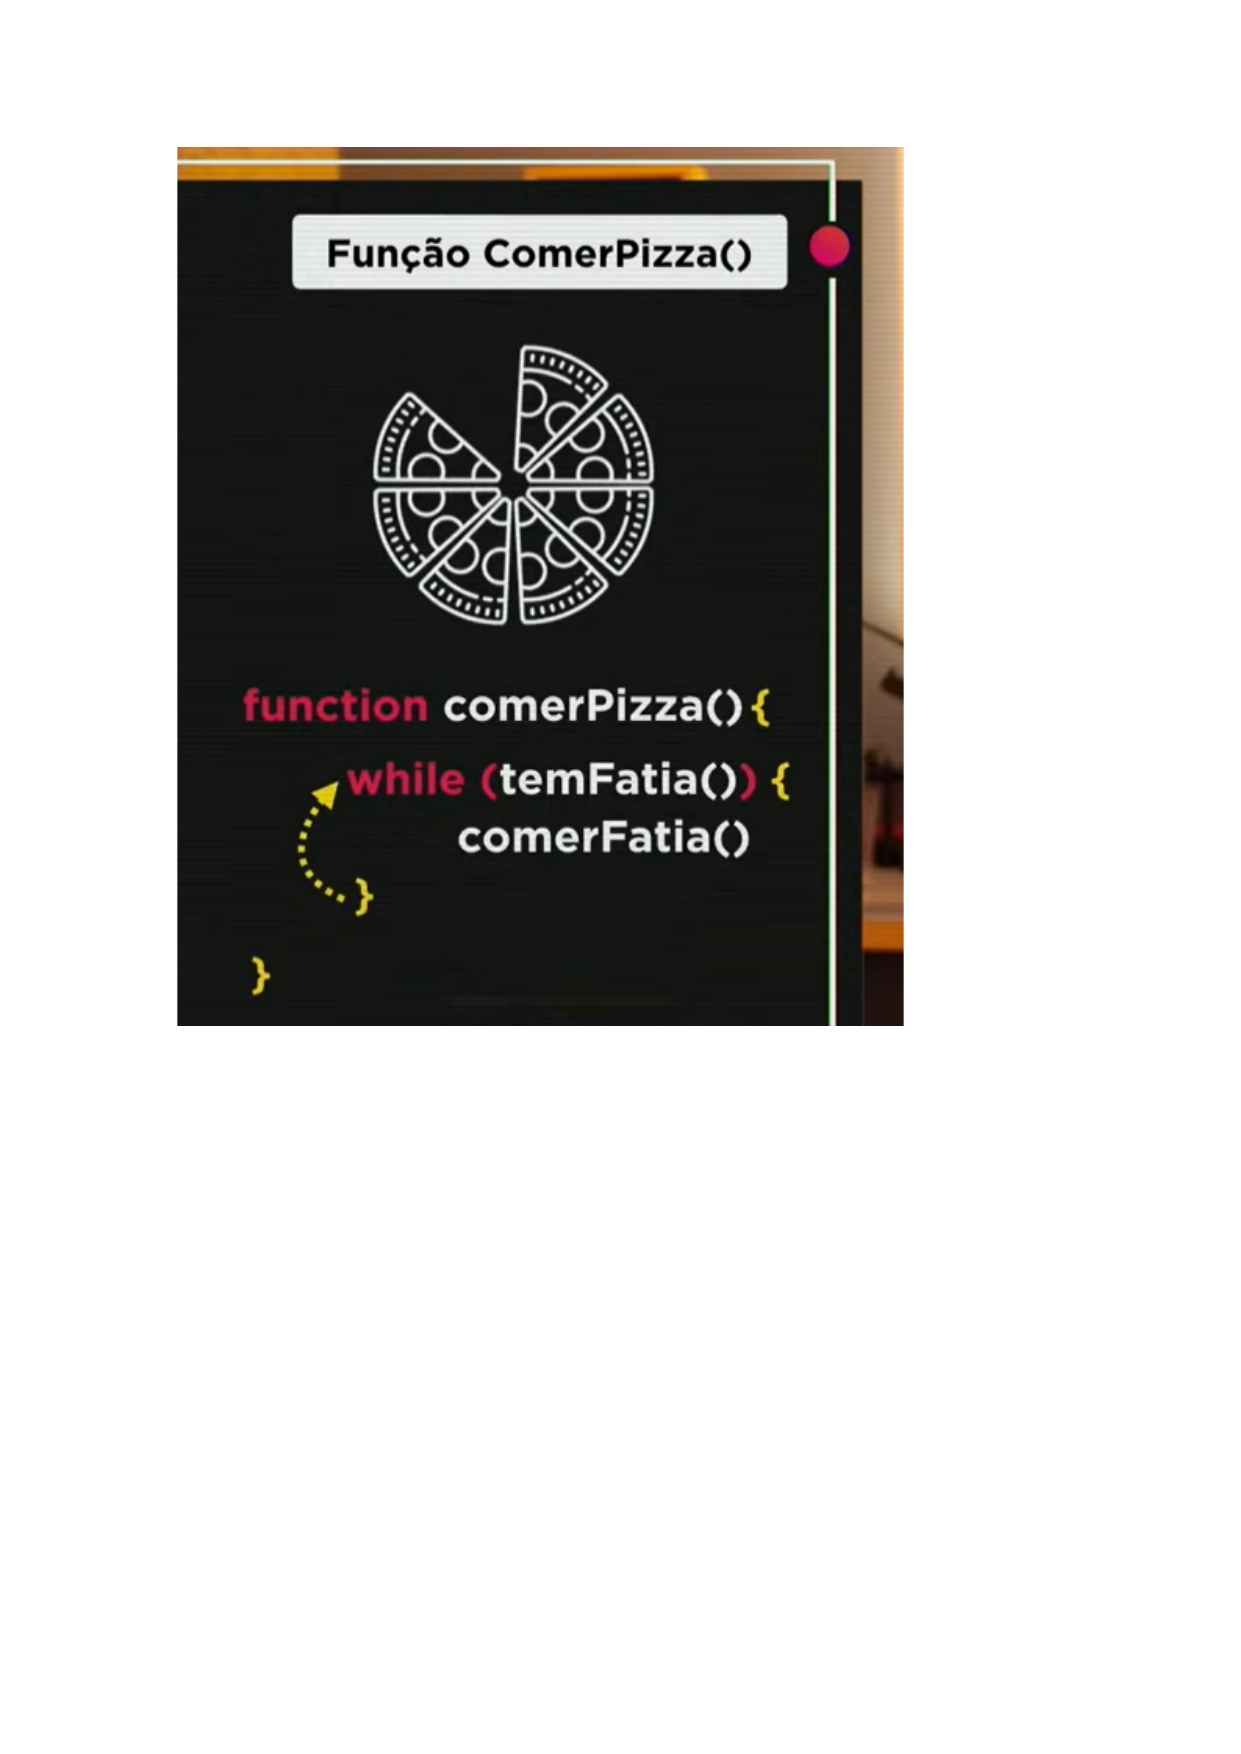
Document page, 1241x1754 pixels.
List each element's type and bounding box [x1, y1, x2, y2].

picture [177, 147, 904, 1026]
